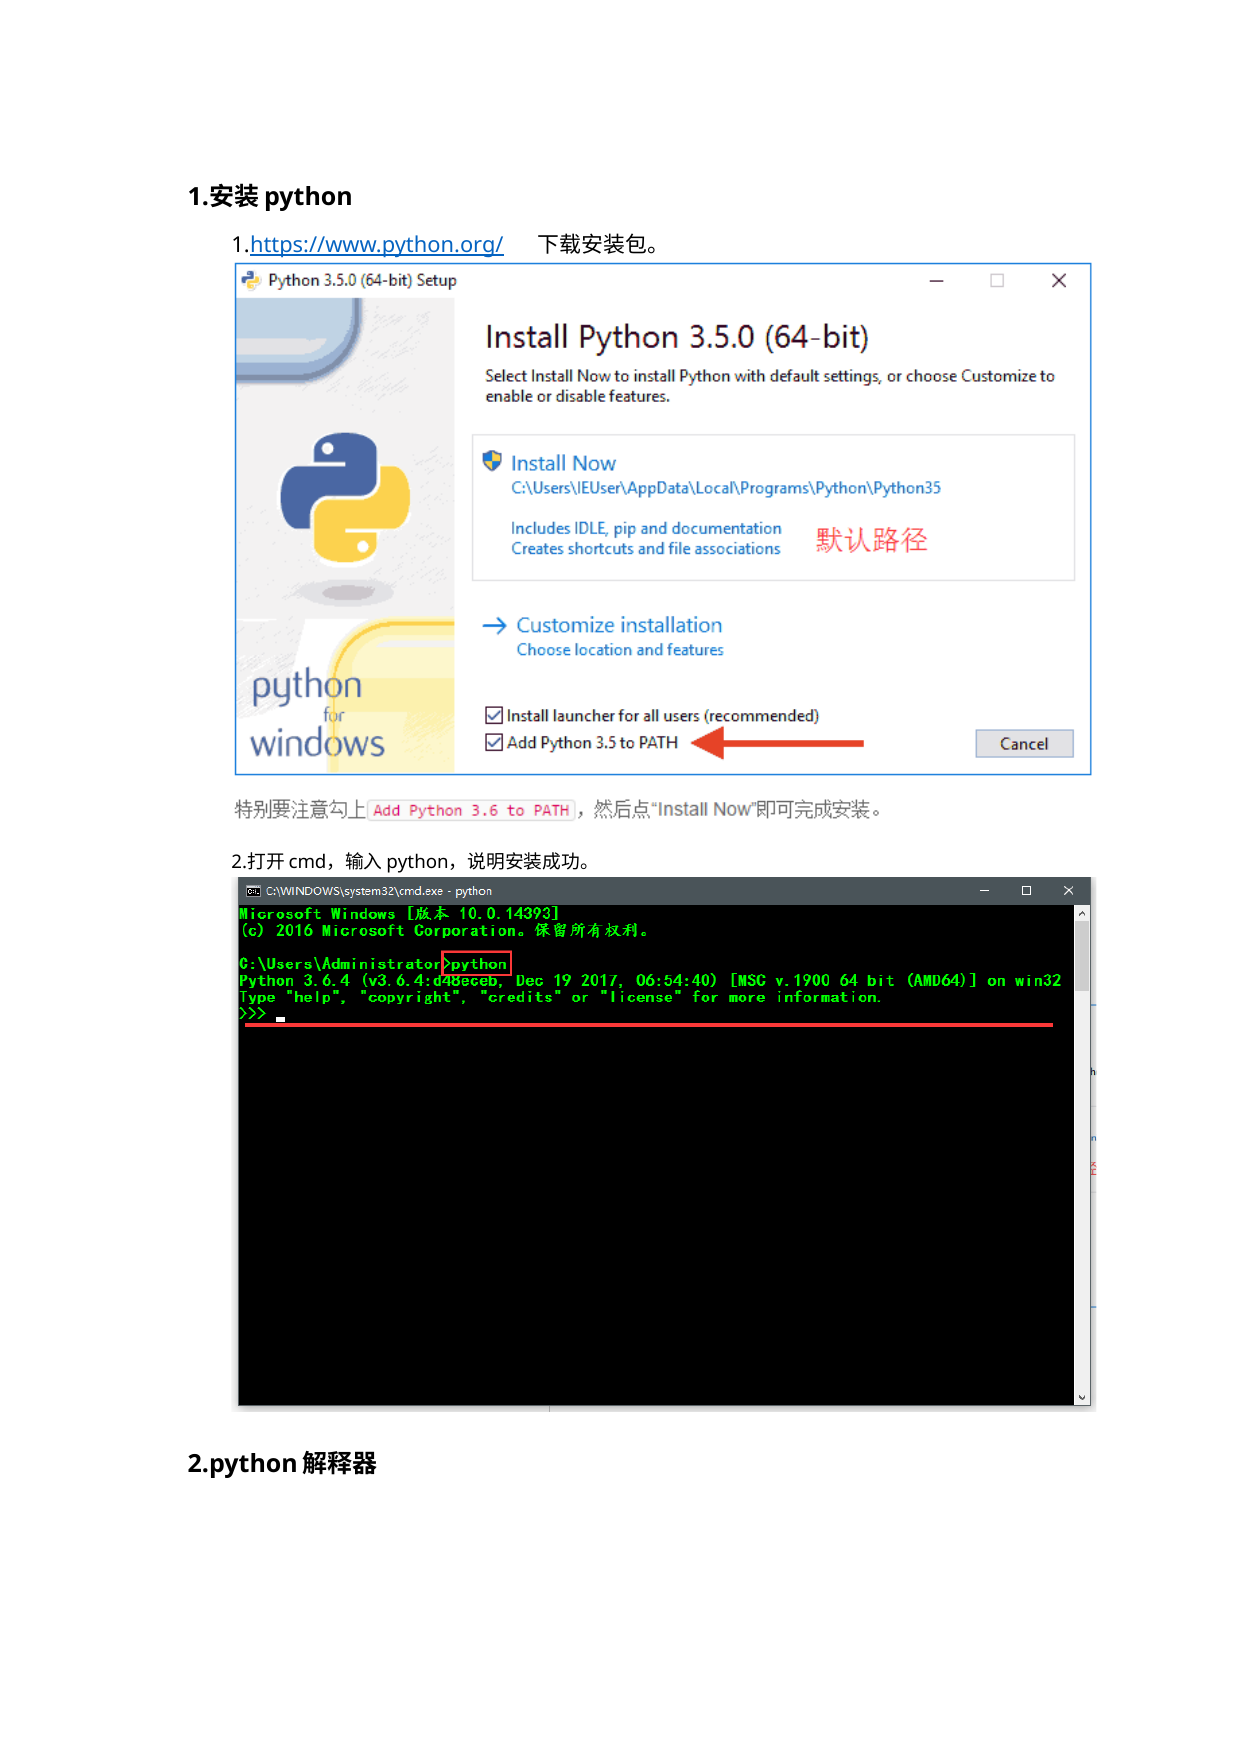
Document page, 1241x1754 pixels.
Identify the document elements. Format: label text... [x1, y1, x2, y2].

text 1.安装python [187, 162, 1053, 227]
text 1.https://www.python.org/ 下载安装包。 [187, 227, 1053, 259]
picture [231, 259, 1097, 828]
text 2.打开cmd，输入python，说明安装成功。 [187, 844, 1053, 877]
picture [231, 877, 1097, 1412]
text 2.python解释器 [187, 1429, 1053, 1494]
